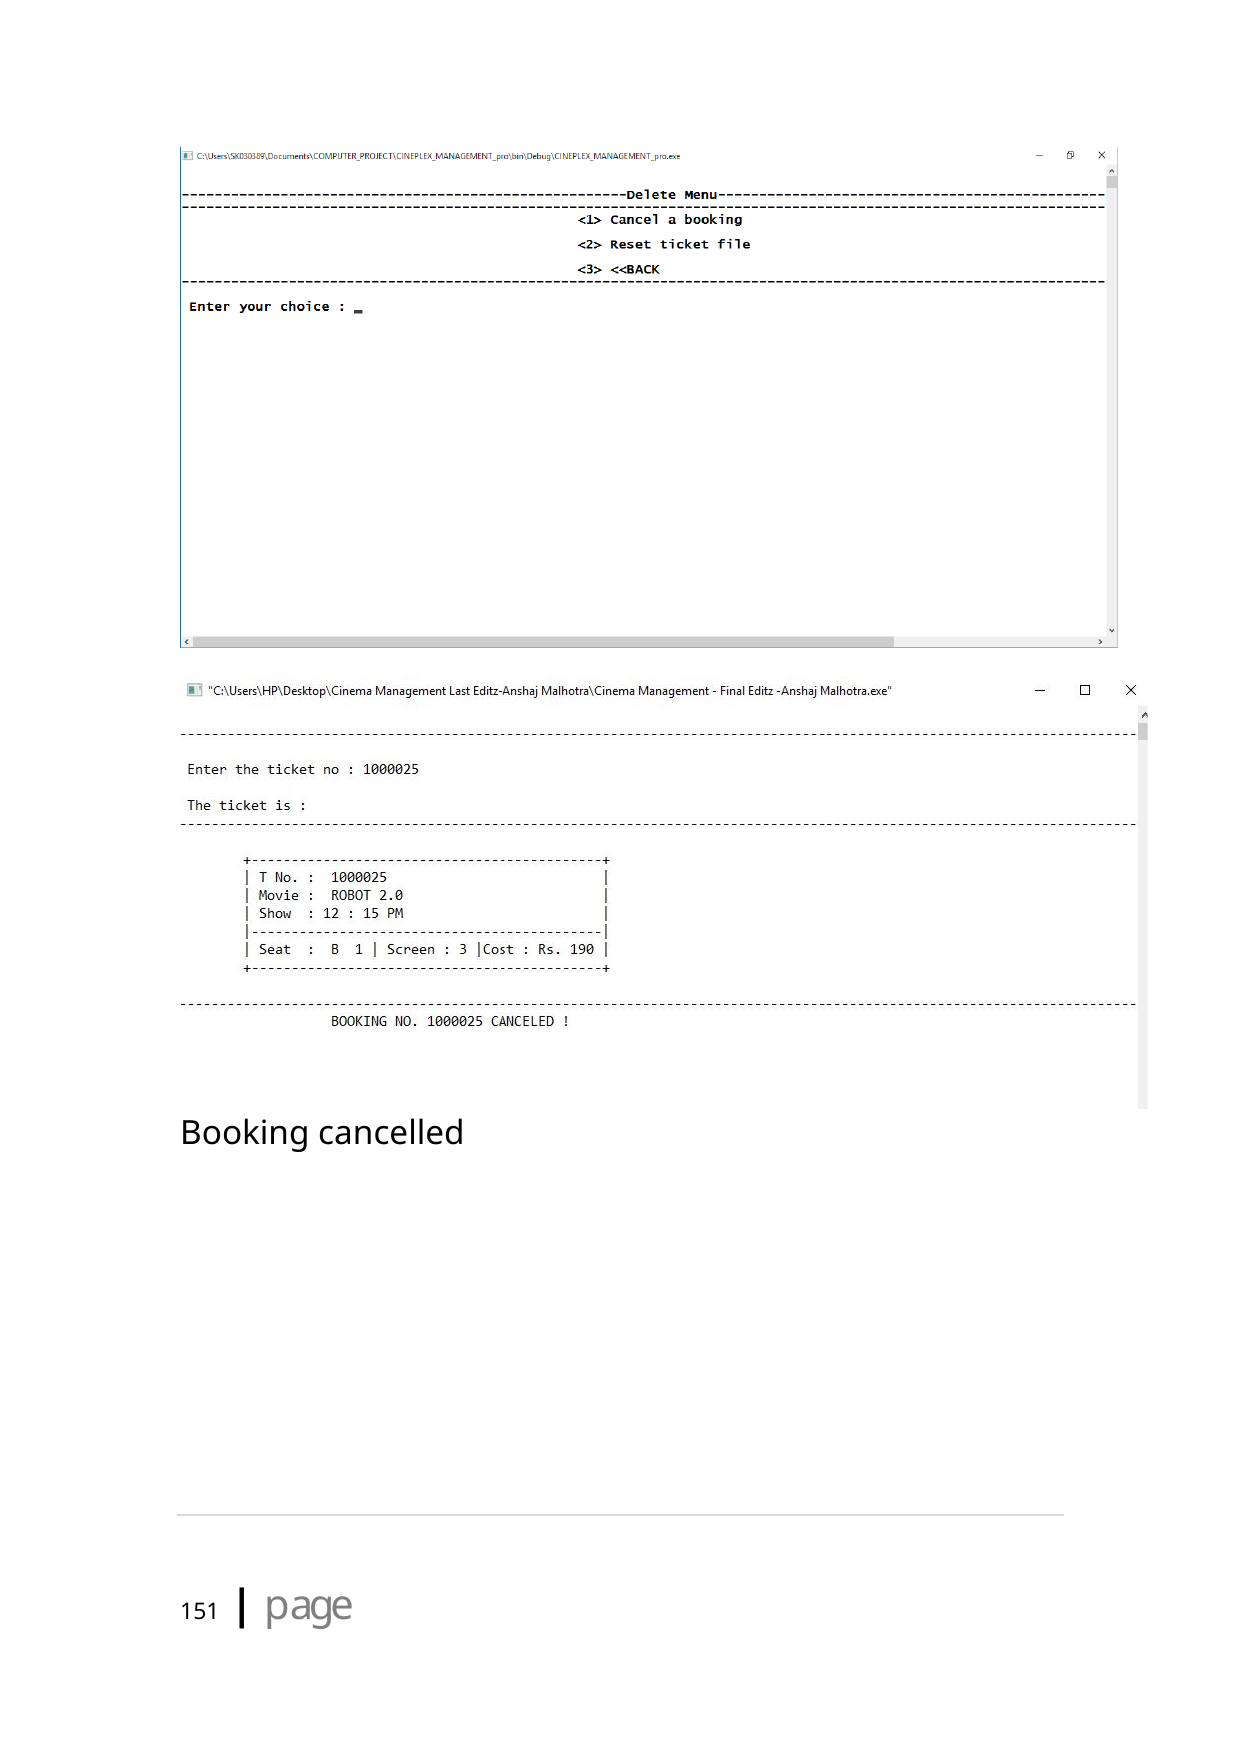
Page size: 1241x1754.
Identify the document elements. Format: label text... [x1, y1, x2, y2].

text Booking cancelled [180, 1109, 1132, 1154]
picture [180, 676, 1148, 1109]
picture [180, 147, 1118, 648]
